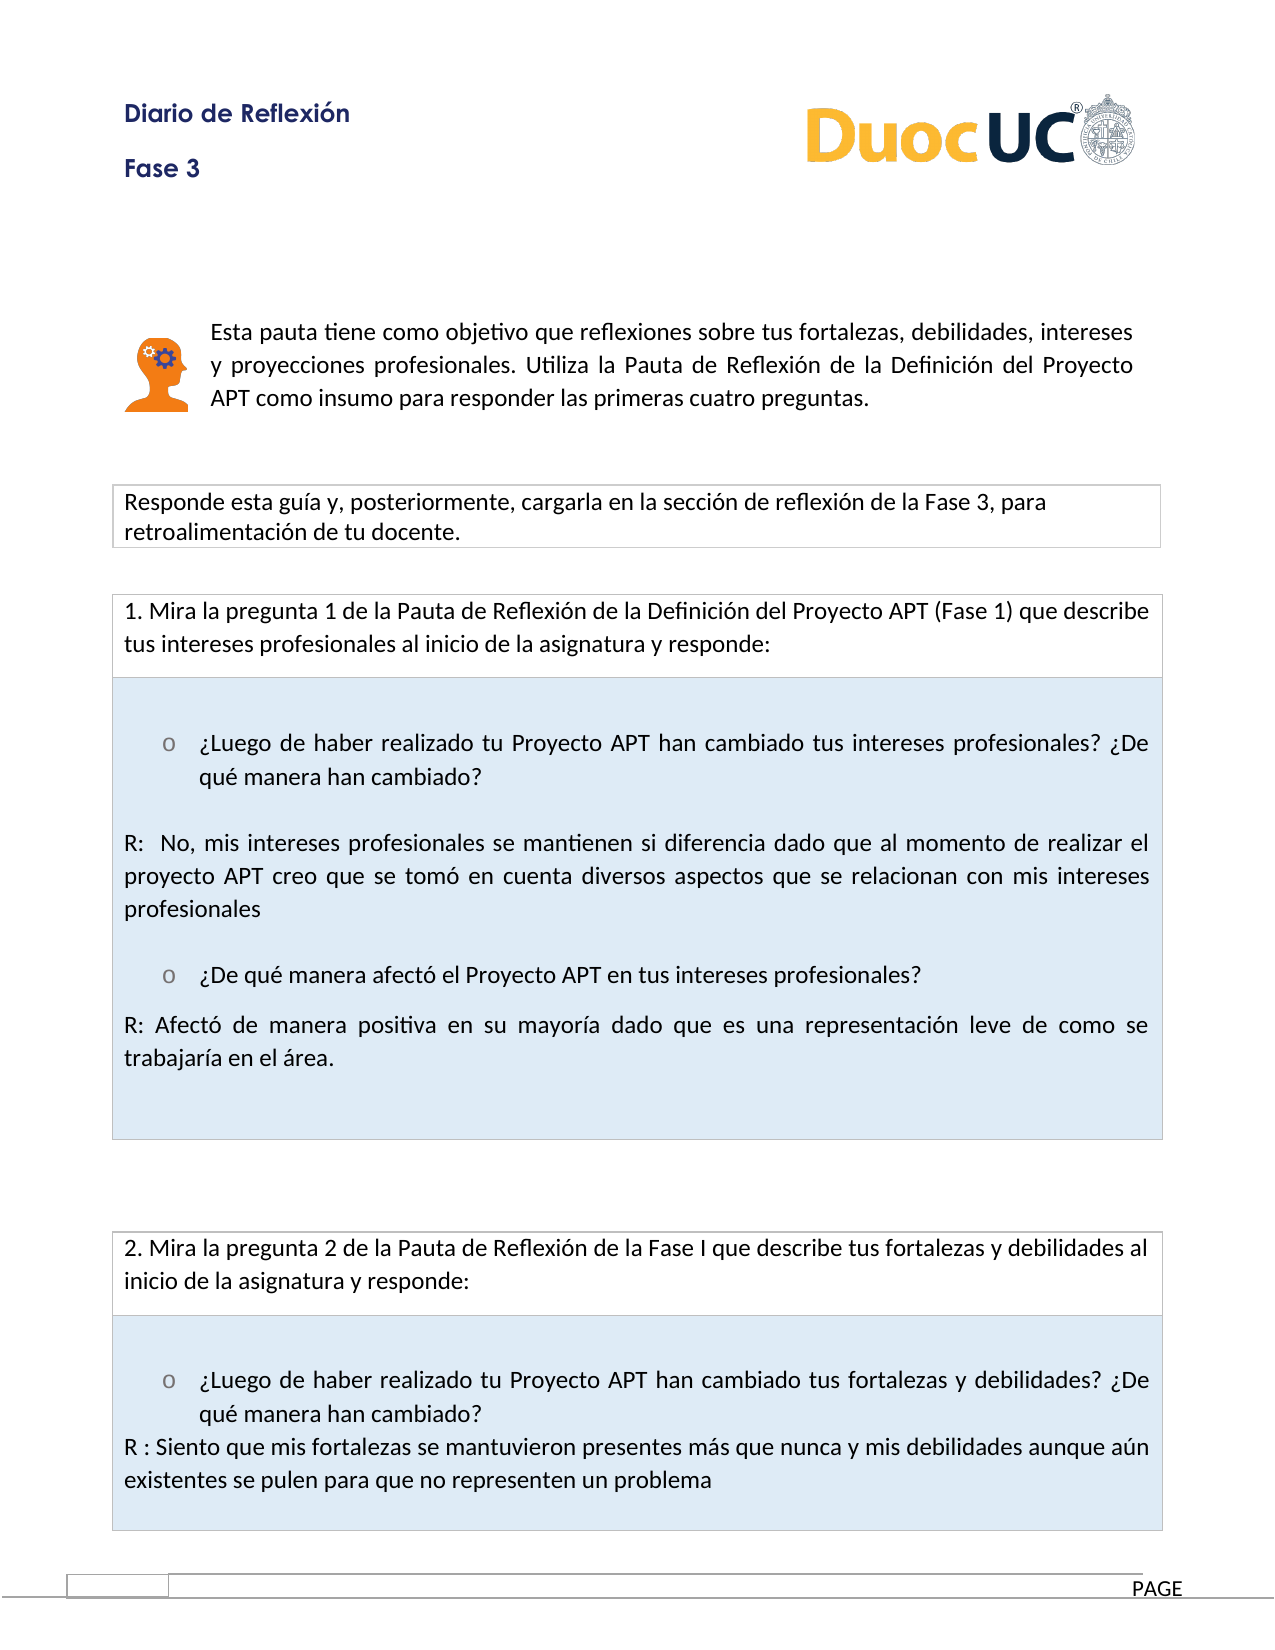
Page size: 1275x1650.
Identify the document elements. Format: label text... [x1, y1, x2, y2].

picture [123, 338, 188, 412]
table_header Esta pauta tiene como objetivo que reflexiones sobre tus fortalezas, debilidades, intereses y proyecciones profesionales. Utiliza la Pauta de Reflexión de la Definición del Proyecto APT como insumo para responder las primeras cuatro preguntas. [199, 316, 1146, 454]
table_header Responde esta guía y, posteriormente, cargarla en la sección de reflexión de la Fase 3, para retroalimentación de tu docente. [114, 486, 1160, 547]
table_cell ¿Luego de haber realizado tu Proyecto APT han cambiado tus intereses profesionales? ¿De qué manera han cambiado? R: No, mis intereses profesionales se mantienen si diferencia dado que al momento de realizar el proyecto APT creo que se tomó en cuenta diversos aspectos que se relacionan con mis intereses profesionales ¿De qué manera afectó el Proyecto APT en tus intereses profesionales? R: Afectó de manera positiva en su mayoría dado que es una representación leve de como se trabajaría en el área. [113, 678, 1162, 1139]
picture [807, 94, 1135, 165]
table_header 1. Mira la pregunta 1 de la Pauta de Reflexión de la Definición del Proyecto APT (Fase 1) que describe tus intereses profesionales al inicio de la asignatura y responde: [113, 595, 1162, 677]
table_header 2. Mira la pregunta 2 de la Pauta de Reflexión de la Fase I que describe tus fortalezas y debilidades al inicio de la asignatura y responde: [113, 1233, 1162, 1315]
table_header [112, 316, 199, 454]
